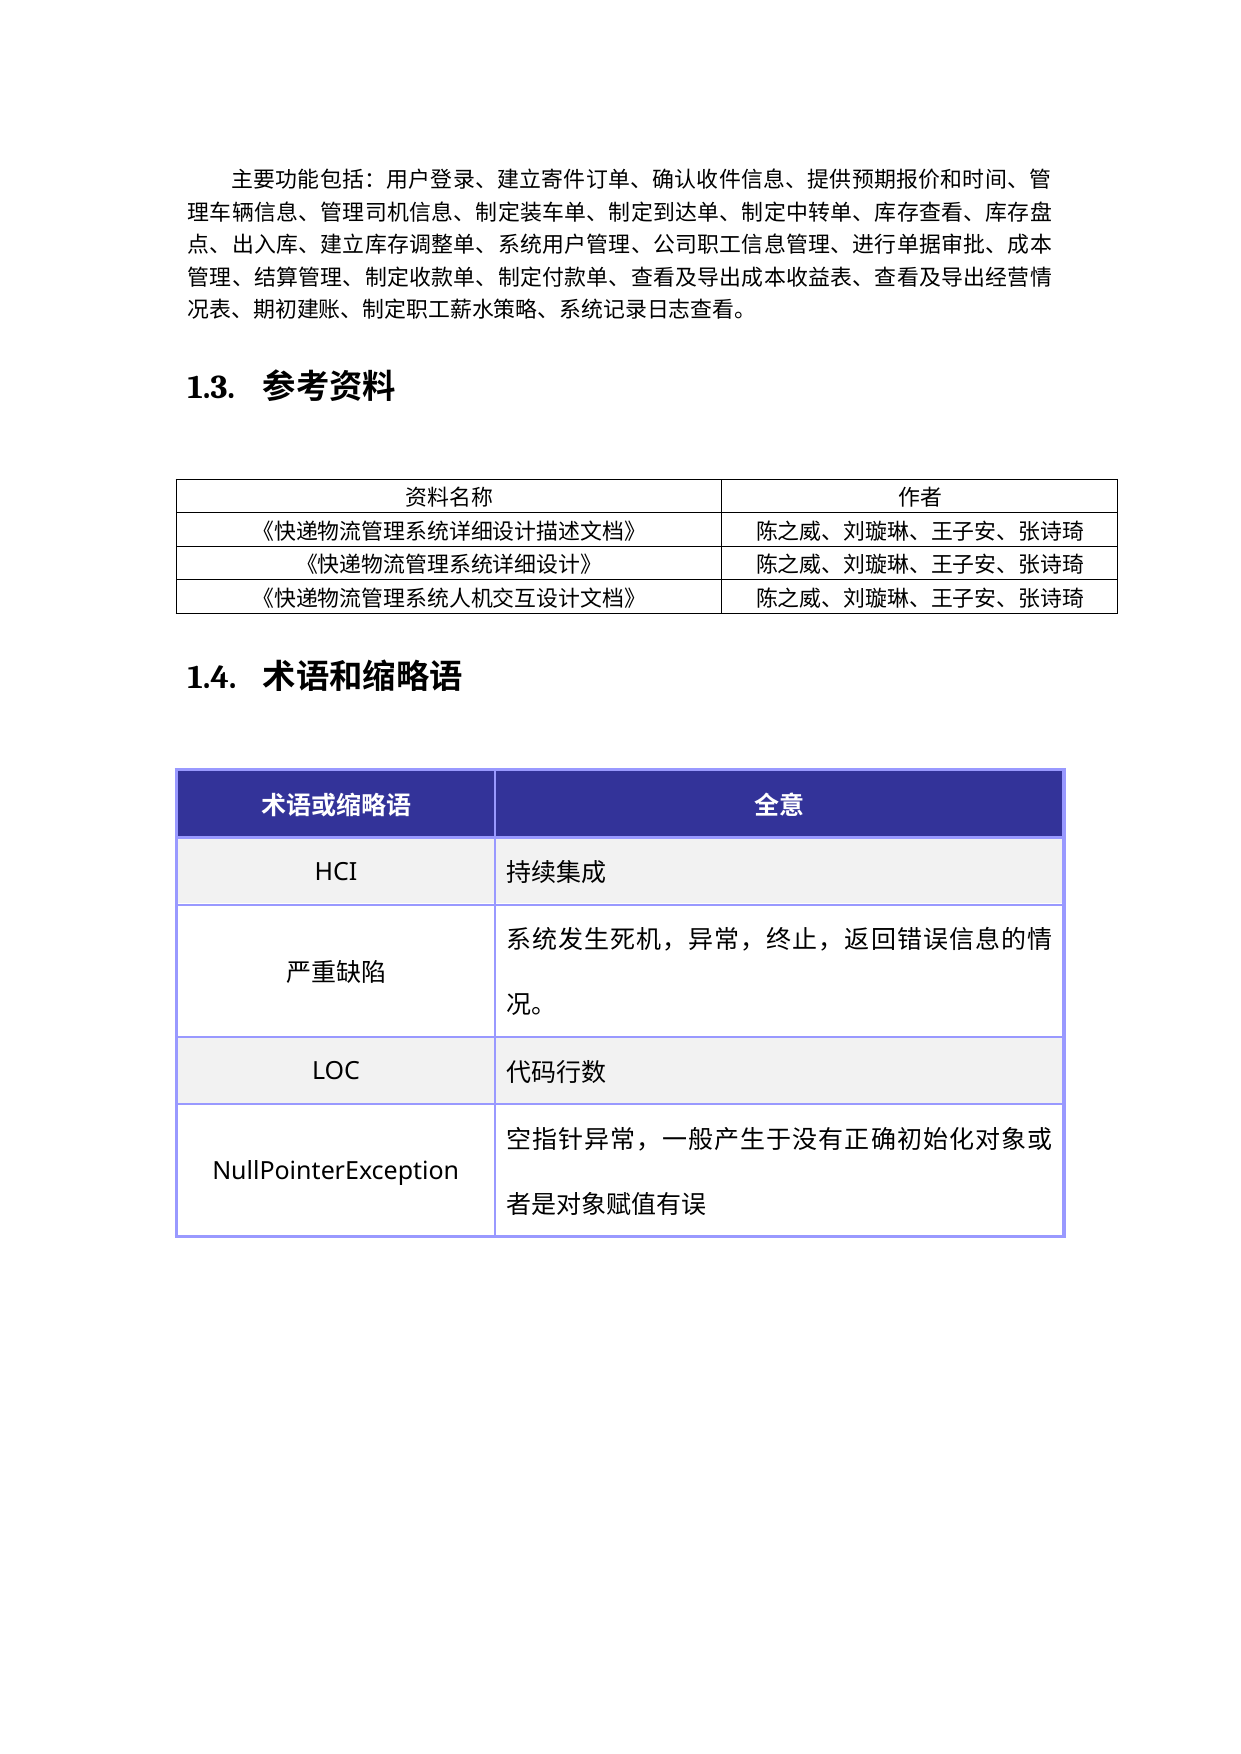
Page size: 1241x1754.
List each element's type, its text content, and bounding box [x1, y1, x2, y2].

table_cell LOC [178, 1038, 494, 1103]
table_cell 《快递物流管理系统人机交互设计文档》 [177, 580, 721, 613]
table_cell 严重缺陷 [178, 906, 494, 1036]
table_cell 陈之威、刘璇琳、王子安、张诗琦 [722, 513, 1117, 546]
table_cell 陈之威、刘璇琳、王子安、张诗琦 [722, 547, 1117, 579]
table_cell NullPointerException [178, 1105, 494, 1235]
table_cell 持续集成 [496, 839, 1062, 903]
table_header 资料名称 [177, 480, 721, 512]
text 主要功能包括：用户登录、建立寄件订单、确认收件信息、提供预期报价和时间、管理车辆信息、管理司机信息、制定装车单、制定到达单、制定中转单、库存查看、库存盘点、出入库、建立库存调整单、系统用户管理、公司职工信息管理、进行单据审批、成本管理、结算管理、制定收款单、制定付款单、查看及导出成本收益表、查看及导出经营情况表、期初建账、制定职工薪水策略、系统记录日志查看。 [187, 162, 1053, 324]
subtitle 术语和缩略语 [187, 641, 1053, 706]
table_cell HCI [178, 839, 494, 903]
table_header 术语或缩略语 [178, 771, 494, 836]
table_cell 代码行数 [496, 1038, 1062, 1103]
table_cell 陈之威、刘璇琳、王子安、张诗琦 [722, 580, 1117, 613]
table_cell 《快递物流管理系统详细设计》 [177, 547, 721, 579]
table_cell 《快递物流管理系统详细设计描述文档》 [177, 513, 721, 546]
table_cell 空指针异常，一般产生于没有正确初始化对象或者是对象赋值有误 [496, 1105, 1062, 1235]
table_cell 系统发生死机，异常，终止，返回错误信息的情况。 [496, 906, 1062, 1036]
table_header 作者 [722, 480, 1117, 512]
subtitle 参考资料 [187, 352, 1053, 417]
table_header 全意 [496, 771, 1062, 836]
